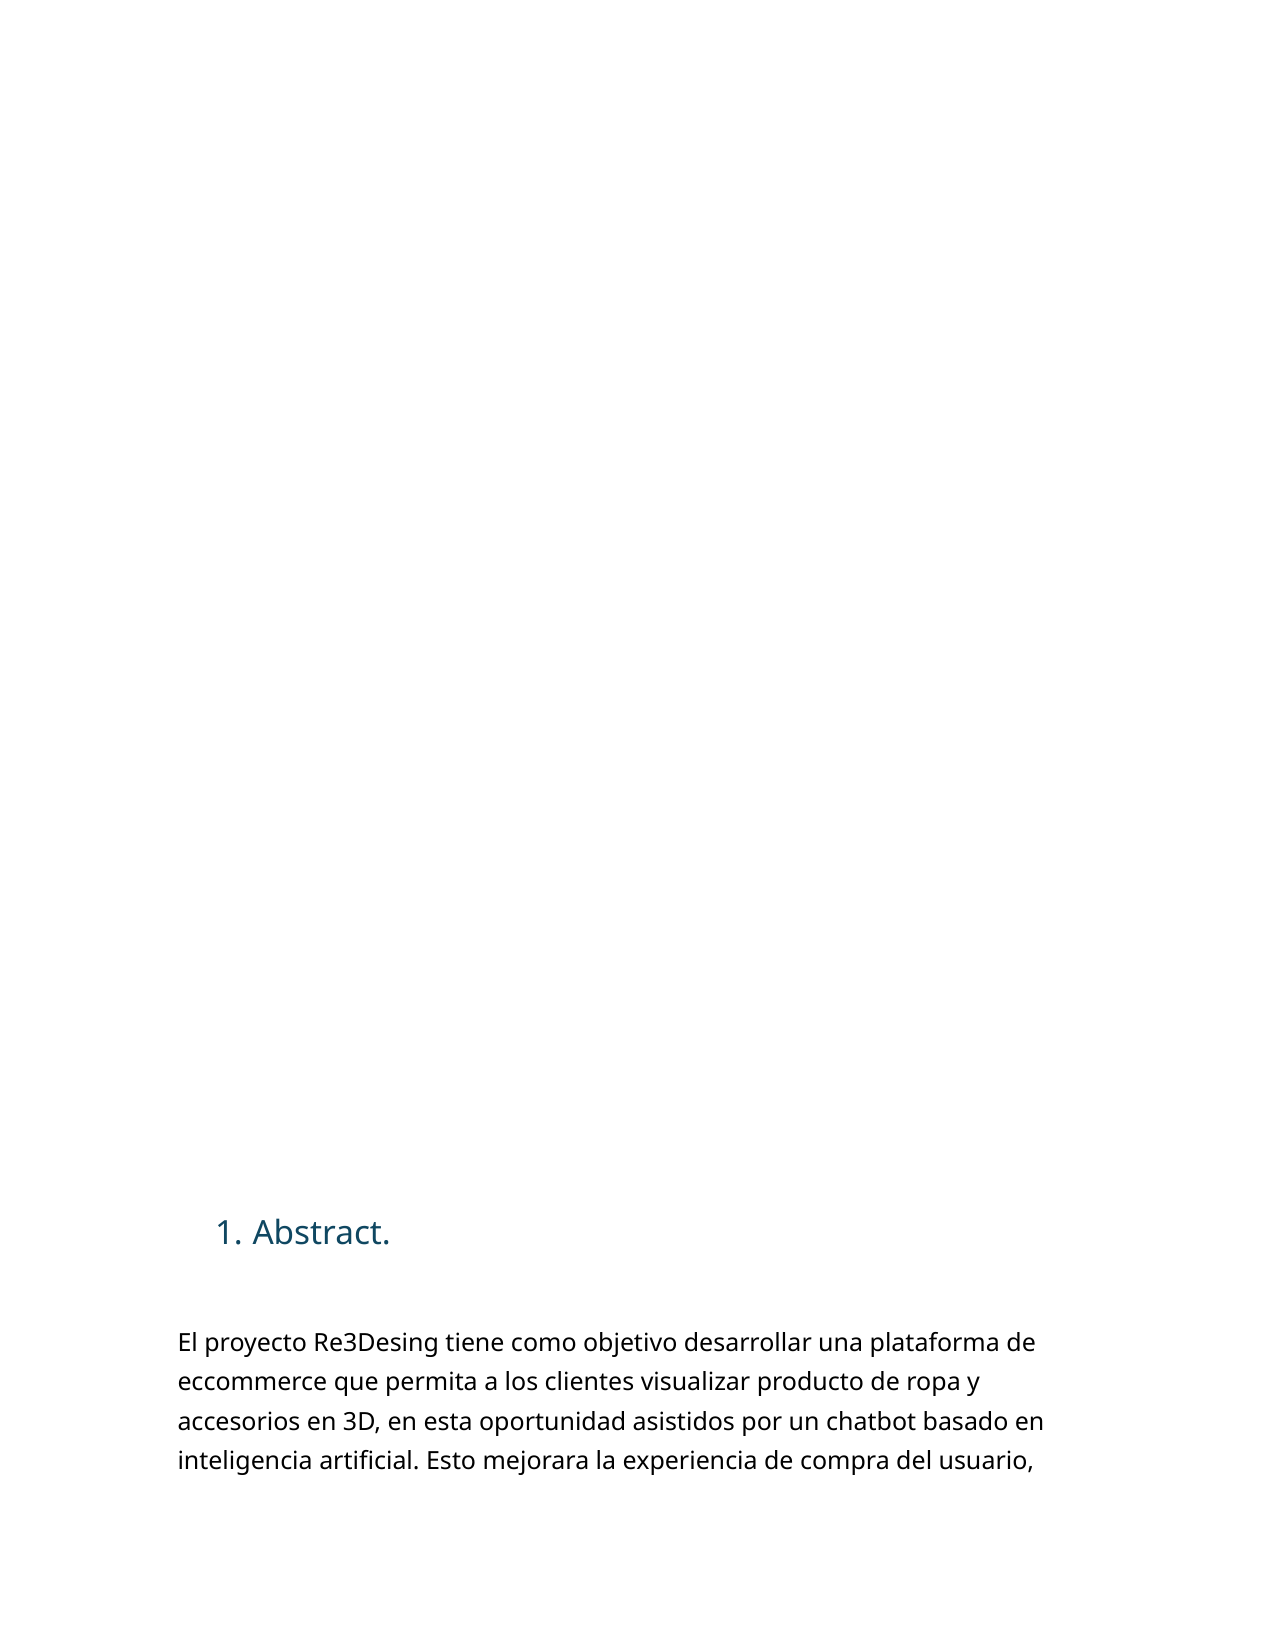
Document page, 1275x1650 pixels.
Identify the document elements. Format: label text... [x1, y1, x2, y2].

subtitle Abstract. [215, 1208, 1098, 1254]
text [177, 1325, 1098, 1476]
